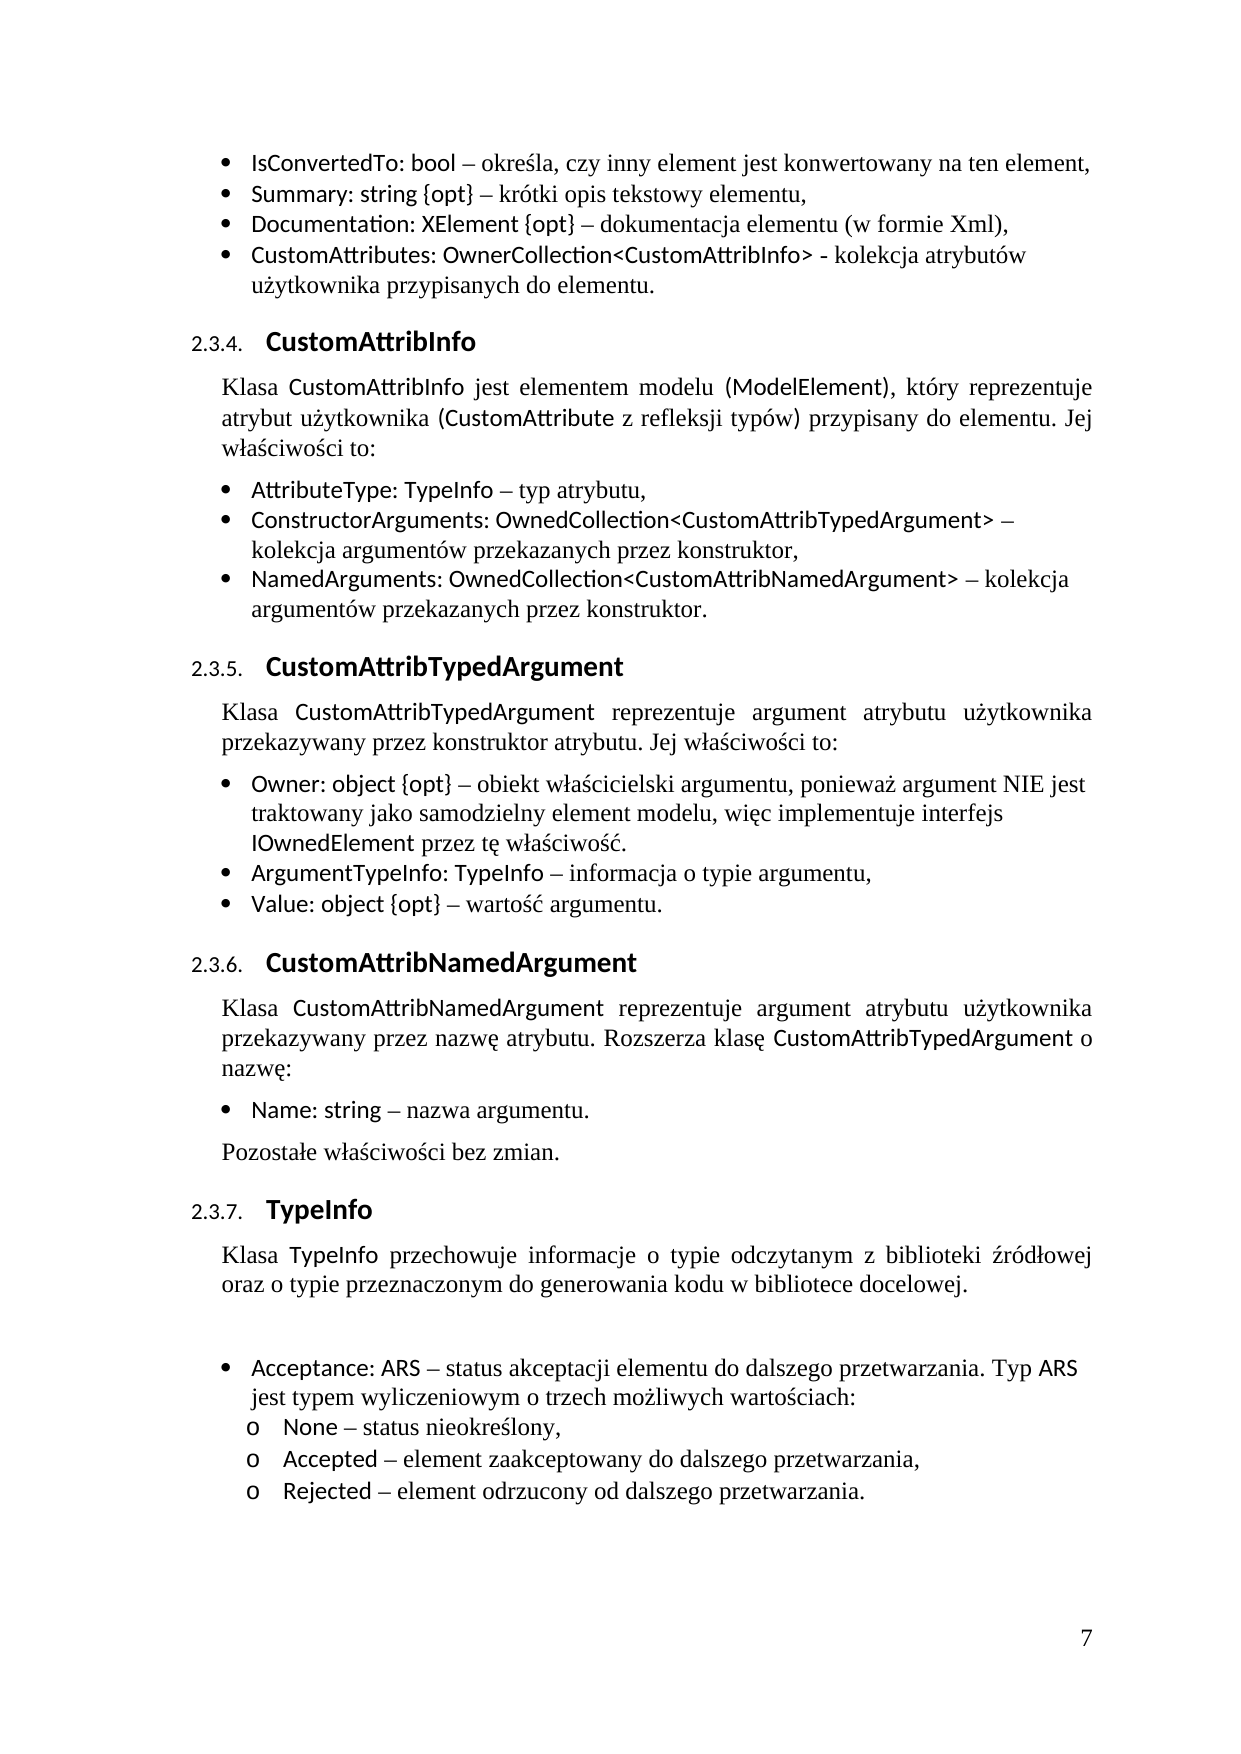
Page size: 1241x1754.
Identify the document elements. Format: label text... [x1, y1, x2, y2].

text Pozostałe właściwości bez zmian. [221, 1137, 1093, 1166]
list CustomAttributes: OwnerCollection<CustomAttribInfo> - kolekcja atrybutów użytkownika przypisanych do elementu. [221, 239, 1093, 298]
subtitle CustomAttribInfo [191, 323, 1093, 359]
list Value: object {opt} – wartość argumentu. [221, 888, 1093, 919]
list Documentation: XElement {opt} – dokumentacja elementu (w formie Xml), [221, 209, 1093, 239]
subtitle CustomAttribNamedArgument [191, 944, 1093, 979]
list Name: string – nazwa argumentu. [221, 1094, 1093, 1124]
text Klasa CustomAttribNamedArgument reprezentuje argument atrybutu użytkownika przekazywany przez nazwę atrybutu. Rozszerza klasę CustomAttribTypedArgument o nazwę: [221, 992, 1093, 1082]
list IsConvertedTo: bool – określa, czy inny element jest konwertowany na ten element, [221, 148, 1093, 178]
text Klasa CustomAttribInfo jest elementem modelu (ModelElement), który reprezentuje atrybut użytkownika (CustomAttribute z refleksji typów) przypisany do elementu. Jej właściwości to: [221, 372, 1093, 461]
list ConstructorArguments: OwnedCollection<CustomAttribTypedArgument> – kolekcja argumentów przekazanych przez konstruktor, [221, 504, 1093, 564]
list Acceptance: ARS – status akceptacji elementu do dalszego przetwarzania. Typ ARS jest typem wyliczeniowym o trzech możliwych wartościach: [221, 1352, 1093, 1411]
list Accepted – element zaakceptowany do dalszego przetwarzania, [245, 1443, 1093, 1475]
subtitle CustomAttribTypedArgument [191, 648, 1093, 683]
text Klasa TypeInfo przechowuje informacje o typie odczytanym z biblioteki źródłowej oraz o typie przeznaczonym do generowania kodu w bibliotece docelowej. [221, 1239, 1093, 1298]
text Klasa CustomAttribTypedArgument reprezentuje argument atrybutu użytkownika przekazywany przez konstruktor atrybutu. Jej właściwości to: [221, 696, 1093, 755]
list Rejected – element odrzucony od dalszego przetwarzania. [245, 1475, 1093, 1507]
list AttributeType: TypeInfo – typ atrybutu, [221, 474, 1093, 504]
list ArgumentTypeInfo: TypeInfo – informacja o typie argumentu, [221, 858, 1093, 888]
list Owner: object {opt} – obiekt właścicielski argumentu, ponieważ argument NIE jest traktowany jako samodzielny element modelu, więc implementuje interfejs IOwnedElement przez tę właściwość. [221, 768, 1093, 858]
subtitle TypeInfo [191, 1191, 1093, 1226]
list Summary: string {opt} – krótki opis tekstowy elementu, [221, 178, 1093, 209]
list None – status nieokreślony, [245, 1411, 1093, 1443]
list NamedArguments: OwnedCollection<CustomAttribNamedArgument> – kolekcja argumentów przekazanych przez konstruktor. [221, 564, 1093, 623]
